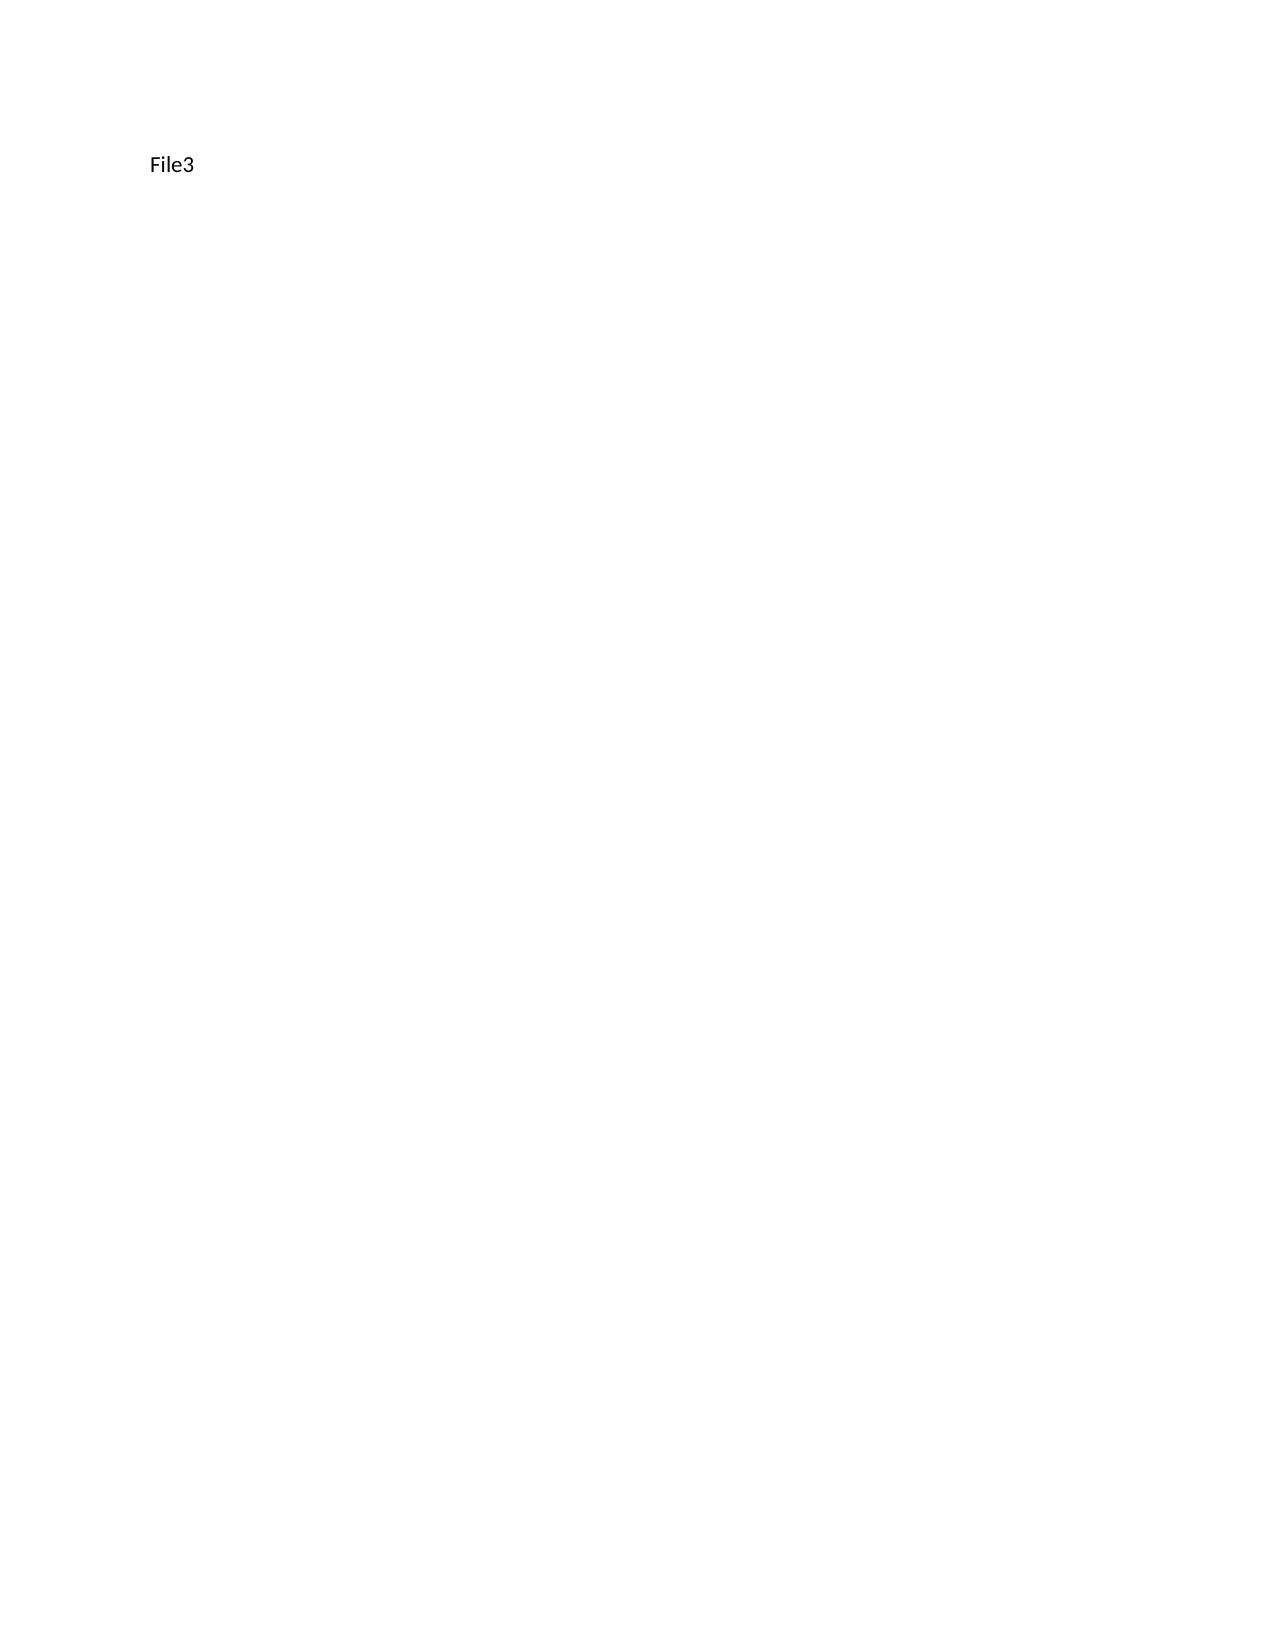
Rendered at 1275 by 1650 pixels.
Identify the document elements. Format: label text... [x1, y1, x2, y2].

text File3 [150, 150, 1125, 178]
